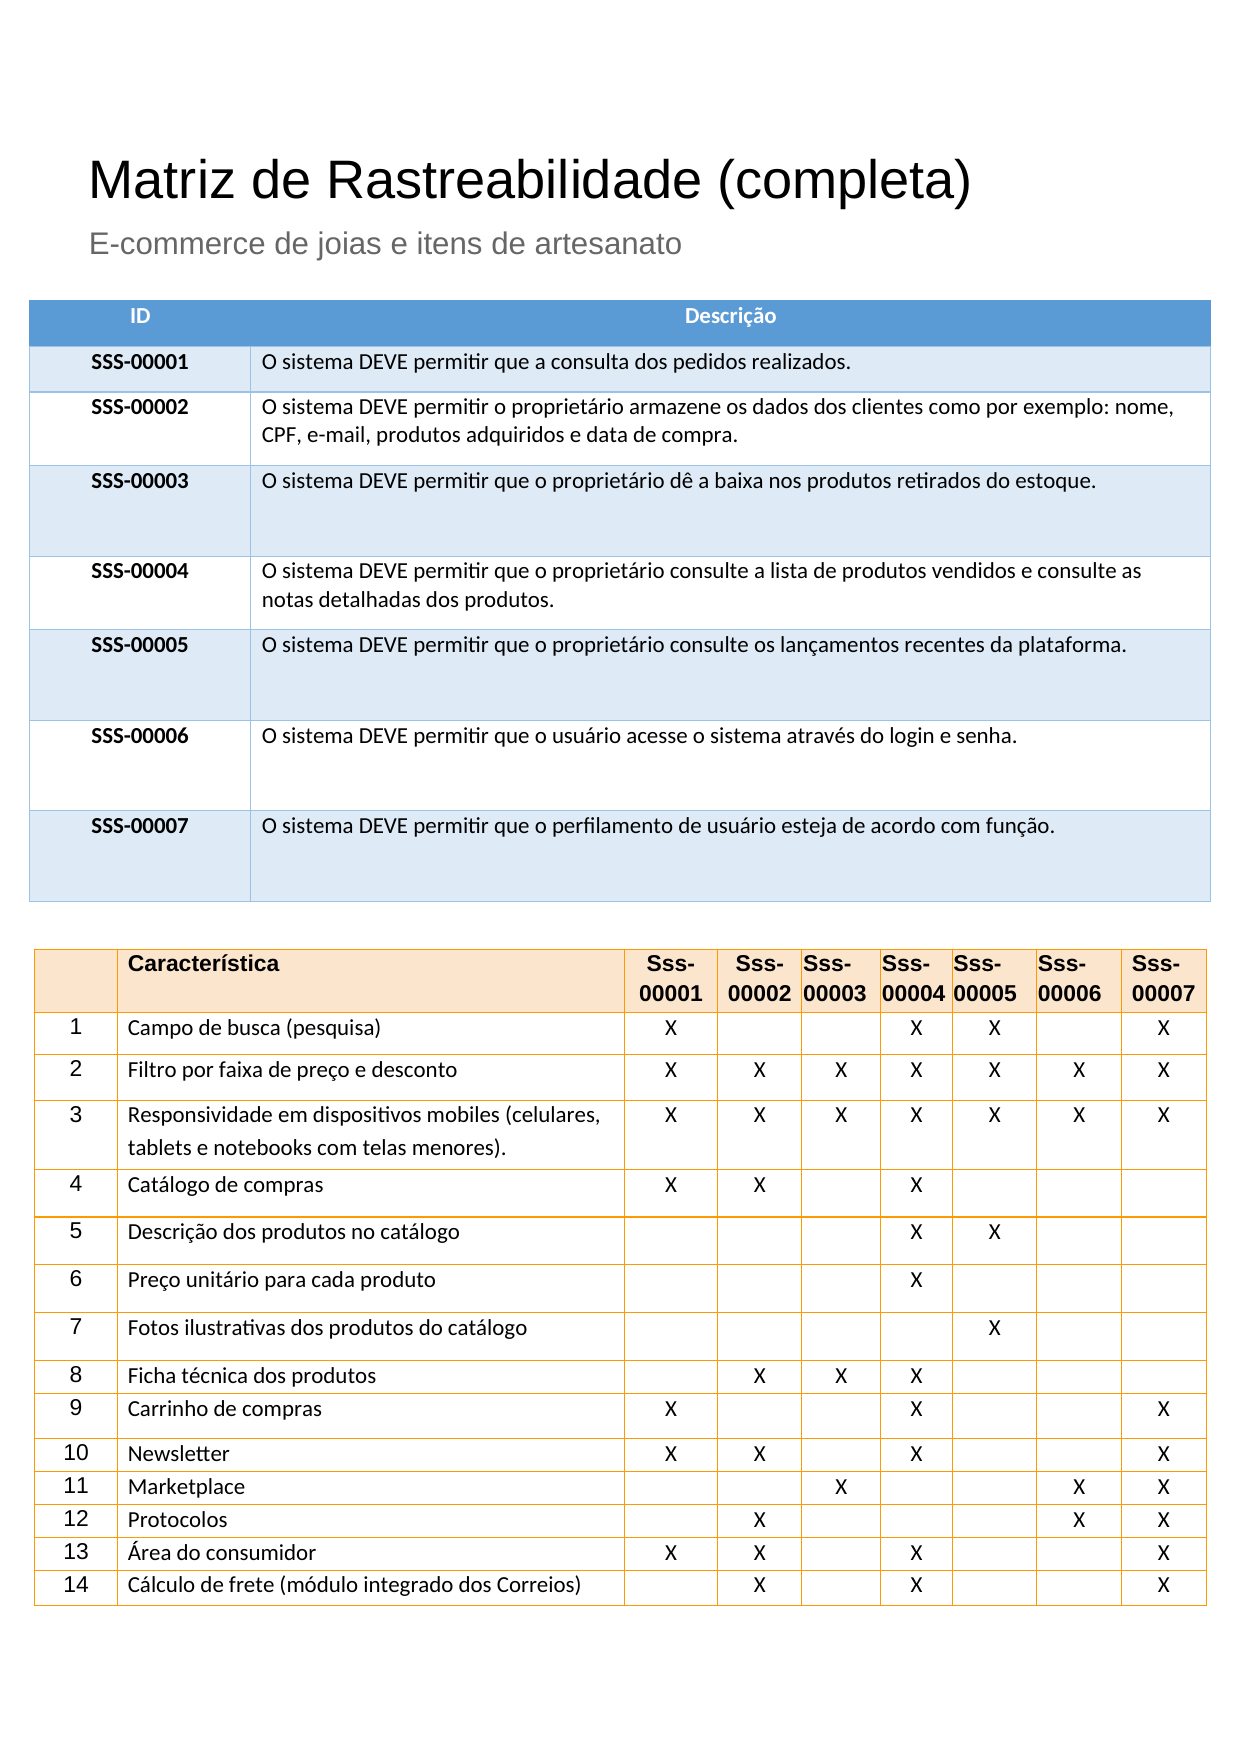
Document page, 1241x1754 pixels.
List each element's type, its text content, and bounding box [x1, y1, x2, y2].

table_header Descrição [251, 301, 1210, 346]
table_cell X [718, 1505, 801, 1537]
table_cell X [802, 1472, 880, 1504]
table_cell Preço unitário para cada produto [118, 1265, 624, 1312]
table_cell [881, 1313, 952, 1360]
table_cell [625, 1361, 717, 1393]
table_cell [718, 1218, 801, 1264]
table_cell X [1122, 1472, 1206, 1504]
table_cell X [625, 1439, 717, 1471]
table_cell SSS-00003 [30, 466, 250, 556]
table_cell [1122, 1170, 1206, 1216]
table_cell [953, 1361, 1036, 1393]
table_cell [1037, 1394, 1121, 1438]
table_cell [625, 1472, 717, 1504]
table_cell [1122, 1265, 1206, 1312]
table_cell [1037, 1439, 1121, 1471]
table_cell [1037, 1013, 1121, 1054]
table_cell 2 [35, 1055, 117, 1099]
table_cell X [953, 1101, 1036, 1169]
table_cell Descrição dos produtos no catálogo [118, 1218, 624, 1264]
table_cell X [718, 1361, 801, 1393]
table_cell [1037, 1218, 1121, 1264]
table_cell X [625, 1170, 717, 1216]
table_cell [802, 1439, 880, 1471]
table_cell [625, 1313, 717, 1360]
table_cell SSS-00002 [30, 393, 250, 465]
table_cell 1 [35, 1013, 117, 1054]
table_cell [1037, 1571, 1121, 1605]
table_cell X [1122, 1571, 1206, 1605]
table_cell [802, 1538, 880, 1569]
table_cell X [625, 1055, 717, 1099]
table_cell [802, 1571, 880, 1605]
table_cell X [953, 1055, 1036, 1099]
table_cell [625, 1571, 717, 1605]
table_cell Catálogo de compras [118, 1170, 624, 1216]
table_cell X [1122, 1055, 1206, 1099]
table_cell X [881, 1571, 952, 1605]
table_cell [953, 1538, 1036, 1569]
table_cell X [881, 1439, 952, 1471]
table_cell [118, 1571, 624, 1605]
table_cell X [953, 1013, 1036, 1054]
table_cell 11 [35, 1472, 117, 1504]
table_cell Filtro por faixa de preço e desconto [118, 1055, 624, 1099]
title Matriz de Rastreabilidade (completa) [88, 148, 1063, 210]
table_cell Newsletter [118, 1439, 624, 1471]
table_cell [625, 1505, 717, 1537]
table_cell X [625, 1538, 717, 1569]
subtitle E-commerce de joias e itens de artesanato [88, 225, 1063, 261]
table_cell X [881, 1101, 952, 1169]
table_cell [802, 1265, 880, 1312]
table_cell X [881, 1218, 952, 1264]
table_cell X [625, 1101, 717, 1169]
table_cell X [718, 1571, 801, 1605]
table_header ID [30, 301, 250, 346]
table_cell X [802, 1361, 880, 1393]
table_cell O sistema DEVE permitir que o usuário acesse o sistema através do login e senha. [251, 721, 1210, 810]
table_header Sss-00003 [802, 950, 880, 1012]
table_cell X [625, 1394, 717, 1438]
table_cell 4 [35, 1170, 117, 1216]
table_cell O sistema DEVE permitir que o proprietário consulte a lista de produtos vendidos e consulte as notas detalhadas dos produtos. [251, 557, 1210, 629]
table_cell Área do consumidor [118, 1538, 624, 1569]
table_cell [1122, 1361, 1206, 1393]
table_cell X [881, 1170, 952, 1216]
table_cell [1122, 1313, 1206, 1360]
table_cell 8 [35, 1361, 117, 1393]
table_cell X [718, 1170, 801, 1216]
table_cell [802, 1313, 880, 1360]
table_cell SSS-00004 [30, 557, 250, 629]
table_cell Carrinho de compras [118, 1394, 624, 1438]
table_cell [881, 1505, 952, 1537]
table_cell X [718, 1439, 801, 1471]
table_cell 10 [35, 1439, 117, 1471]
table_cell X [802, 1055, 880, 1099]
table_cell [625, 1265, 717, 1312]
table_cell SSS-00006 [30, 721, 250, 810]
table_cell [953, 1265, 1036, 1312]
table_cell 5 [35, 1218, 117, 1264]
table_cell [802, 1394, 880, 1438]
table_cell [1037, 1538, 1121, 1569]
table_header Característica [118, 950, 624, 1012]
table_cell [718, 1013, 801, 1054]
table_cell [802, 1505, 880, 1537]
table_cell [953, 1505, 1036, 1537]
table_cell [1037, 1313, 1121, 1360]
table_cell [718, 1472, 801, 1504]
table_cell Marketplace [118, 1472, 624, 1504]
table_cell X [881, 1394, 952, 1438]
table_cell X [1122, 1013, 1206, 1054]
table_cell Campo de busca (pesquisa) [118, 1013, 624, 1054]
table_cell X [1122, 1101, 1206, 1169]
table_cell [1122, 1218, 1206, 1264]
table_cell X [718, 1055, 801, 1099]
table_cell X [881, 1538, 952, 1569]
table_cell O sistema DEVE permitir que a consulta dos pedidos realizados. [251, 347, 1210, 391]
table_cell [625, 1218, 717, 1264]
table_cell Ficha técnica dos produtos [118, 1361, 624, 1393]
table_cell X [881, 1265, 952, 1312]
table_cell X [802, 1101, 880, 1169]
table_cell SSS-00005 [30, 630, 250, 720]
table_cell X [718, 1538, 801, 1569]
table_cell 13 [35, 1538, 117, 1569]
table_cell 9 [35, 1394, 117, 1438]
table_header Sss-00002 [718, 950, 801, 1012]
table_cell O sistema DEVE permitir que o proprietário dê a baixa nos produtos retirados do estoque. [251, 466, 1210, 556]
table_cell Fotos ilustrativas dos produtos do catálogo [118, 1313, 624, 1360]
table_cell X [718, 1101, 801, 1169]
table_cell 3 [35, 1101, 117, 1169]
table_cell [881, 1472, 952, 1504]
table_cell [953, 1170, 1036, 1216]
table_header Sss-00001 [625, 950, 717, 1012]
table_cell 12 [35, 1505, 117, 1537]
table_cell [718, 1265, 801, 1312]
table_header Sss-00006 [1037, 950, 1121, 1012]
table_cell O sistema DEVE permitir que o perfilamento de usuário esteja de acordo com função. [251, 811, 1210, 901]
table_cell [718, 1394, 801, 1438]
table_cell X [953, 1218, 1036, 1264]
table_cell X [1037, 1505, 1121, 1537]
table_cell X [1122, 1439, 1206, 1471]
table_cell O sistema DEVE permitir que o proprietário consulte os lançamentos recentes da plataforma. [251, 630, 1210, 720]
table_cell 6 [35, 1265, 117, 1312]
table_cell [1037, 1265, 1121, 1312]
table_cell [953, 1571, 1036, 1605]
table_header Sss-00004 [881, 950, 952, 1012]
table_header Sss-00007 [1122, 950, 1206, 1012]
table_cell X [1037, 1055, 1121, 1099]
table_cell O sistema DEVE permitir o proprietário armazene os dados dos clientes como por exemplo: nome, CPF, e-mail, produtos adquiridos e data de compra. [251, 393, 1210, 465]
table_cell X [953, 1313, 1036, 1360]
table_header [35, 950, 117, 1012]
table_cell [953, 1394, 1036, 1438]
table_cell [718, 1313, 801, 1360]
table_cell SSS-00001 [30, 347, 250, 391]
table_cell [953, 1439, 1036, 1471]
table_cell X [1122, 1394, 1206, 1438]
table_cell X [625, 1013, 717, 1054]
table_cell [802, 1170, 880, 1216]
table_cell [1037, 1170, 1121, 1216]
table_cell X [1037, 1472, 1121, 1504]
table_cell [1037, 1361, 1121, 1393]
table_cell [953, 1472, 1036, 1504]
table_cell Protocolos [118, 1505, 624, 1537]
table_cell [802, 1013, 880, 1054]
table_cell X [1037, 1101, 1121, 1169]
table_cell X [881, 1055, 952, 1099]
table_cell 7 [35, 1313, 117, 1360]
table_cell X [1122, 1538, 1206, 1569]
table_cell 14 [35, 1571, 117, 1605]
table_cell X [1122, 1505, 1206, 1537]
table_header Sss-00005 [953, 950, 1036, 1012]
table_cell X [881, 1013, 952, 1054]
table_cell X [881, 1361, 952, 1393]
table_cell Responsividade em dispositivos mobiles (celulares, tablets e notebooks com telas menores). [118, 1101, 624, 1169]
table_cell SSS-00007 [30, 811, 250, 901]
table_cell [802, 1218, 880, 1264]
